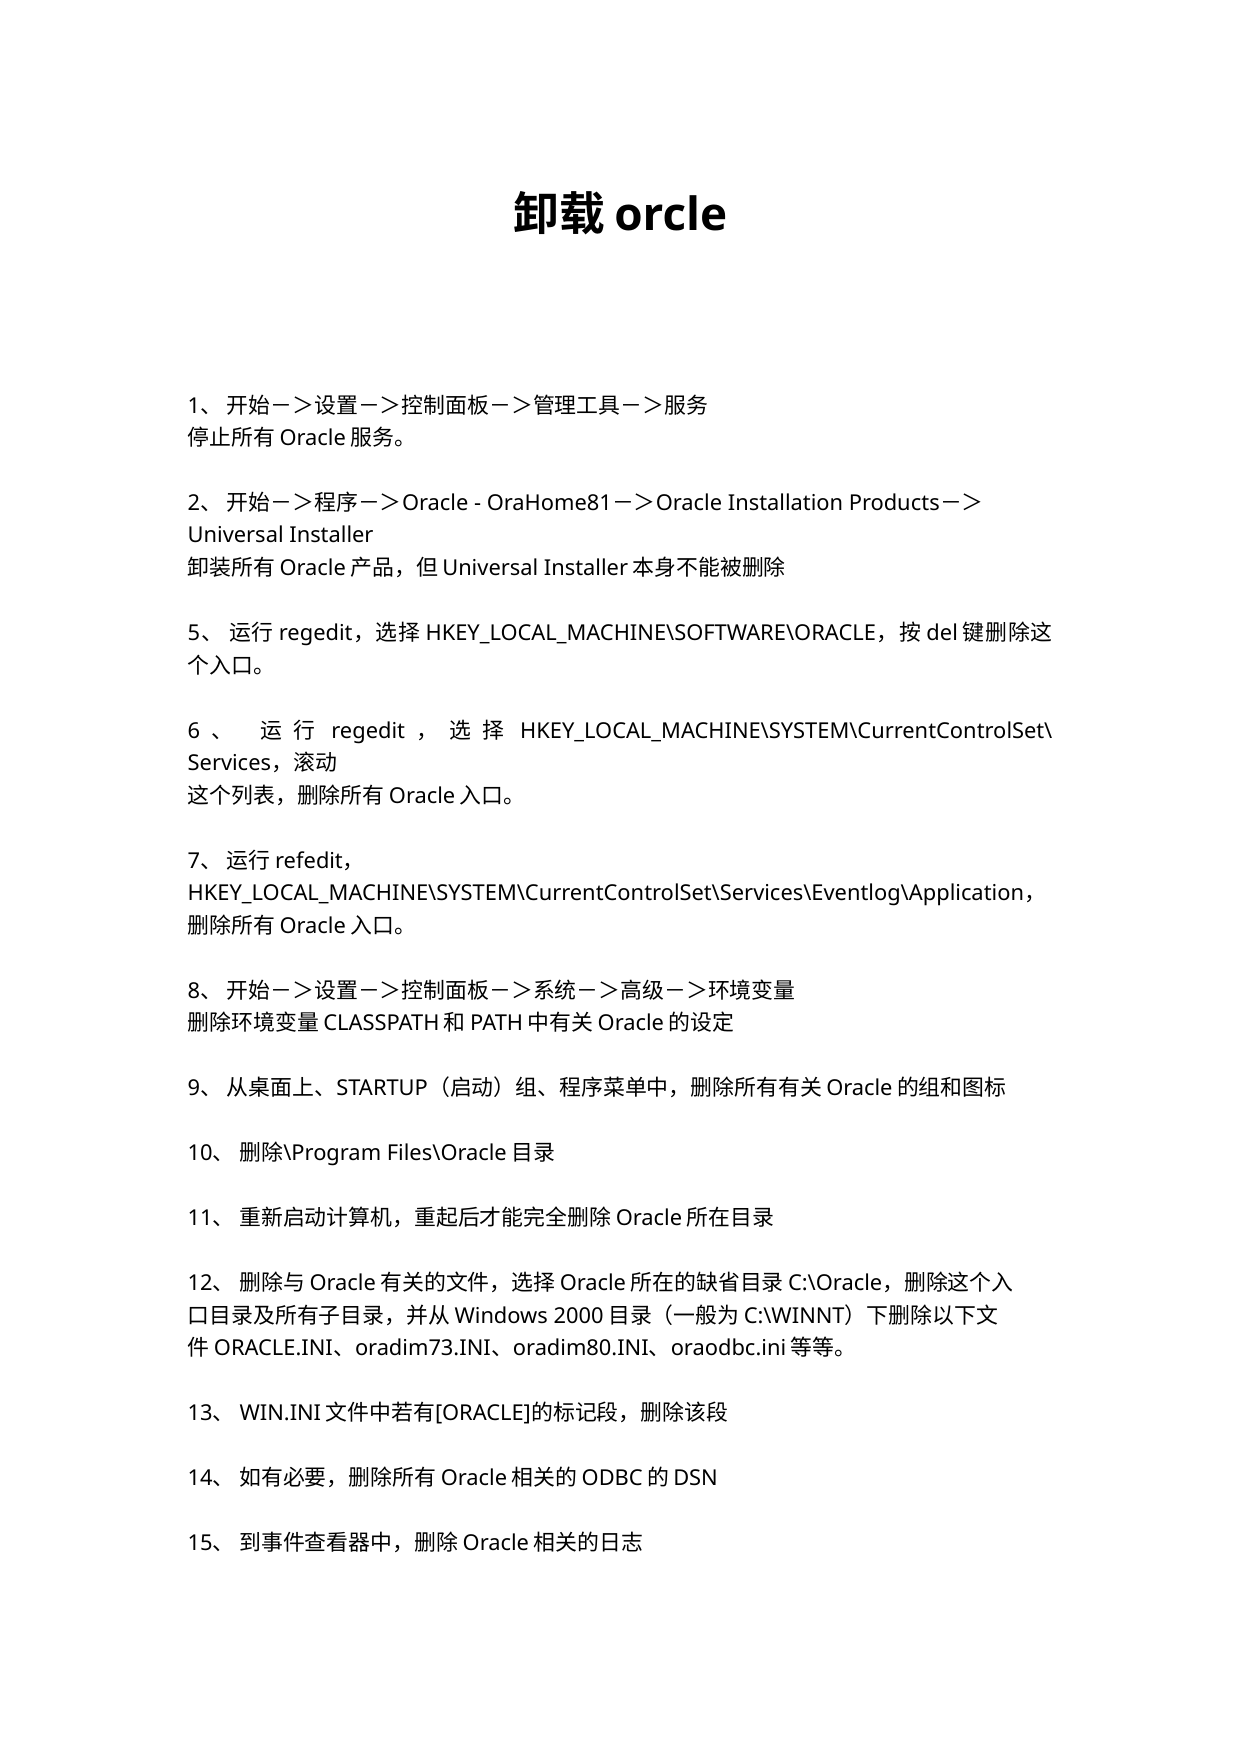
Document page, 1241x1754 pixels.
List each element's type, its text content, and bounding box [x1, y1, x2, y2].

text 1、 开始－＞设置－＞控制面板－＞管理工具－＞服务 [187, 388, 1053, 420]
text 7、 运行refedit， [187, 843, 1053, 875]
text 删除环境变量CLASSPATH和PATH中有关Oracle的设定 [187, 1005, 1053, 1038]
text HKEY_LOCAL_MACHINE\SYSTEM\CurrentControlSet\Services\Eventlog\Application， [187, 875, 1053, 908]
text 这个列表，删除所有Oracle入口。 [187, 778, 1053, 810]
text 11、 重新启动计算机，重起后才能完全删除Oracle所在目录 [187, 1200, 1053, 1233]
text 2、 开始－＞程序－＞Oracle - OraHome81－＞Oracle Installation Products－＞ [187, 485, 1053, 518]
text 13、 WIN.INI文件中若有[ORACLE]的标记段，删除该段 [187, 1395, 1053, 1428]
text 9、 从桌面上、STARTUP（启动）组、程序菜单中，删除所有有关Oracle的组和图标 [187, 1070, 1053, 1103]
text 删除所有Oracle入口。 [187, 908, 1053, 940]
text 6、 运行regedit，选择HKEY_LOCAL_MACHINE\SYSTEM\CurrentControlSet\Services，滚动 [187, 713, 1053, 778]
text 停止所有Oracle服务。 [187, 420, 1053, 453]
text 件ORACLE.INI、oradim73.INI、oradim80.INI、oraodbc.ini等等。 [187, 1330, 1053, 1363]
text 8、 开始－＞设置－＞控制面板－＞系统－＞高级－＞环境变量 [187, 973, 1053, 1005]
text 15、 到事件查看器中，删除Oracle相关的日志 [187, 1525, 1053, 1558]
text 10、 删除\Program Files\Oracle目录 [187, 1135, 1053, 1168]
text Universal Installer [187, 518, 1053, 550]
text 5、 运行regedit，选择HKEY_LOCAL_MACHINE\SOFTWARE\ORACLE，按del键删除这个入口。 [187, 615, 1053, 680]
text 14、 如有必要，删除所有Oracle相关的ODBC的DSN [187, 1460, 1053, 1493]
text 12、 删除与Oracle有关的文件，选择Oracle所在的缺省目录C:\Oracle，删除这个入 [187, 1265, 1053, 1298]
subtitle 卸载orcle [187, 162, 1053, 259]
text 卸装所有Oracle产品，但Universal Installer本身不能被删除 [187, 550, 1053, 583]
text 口目录及所有子目录，并从Windows 2000目录（一般为C:\WINNT）下删除以下文 [187, 1298, 1053, 1330]
